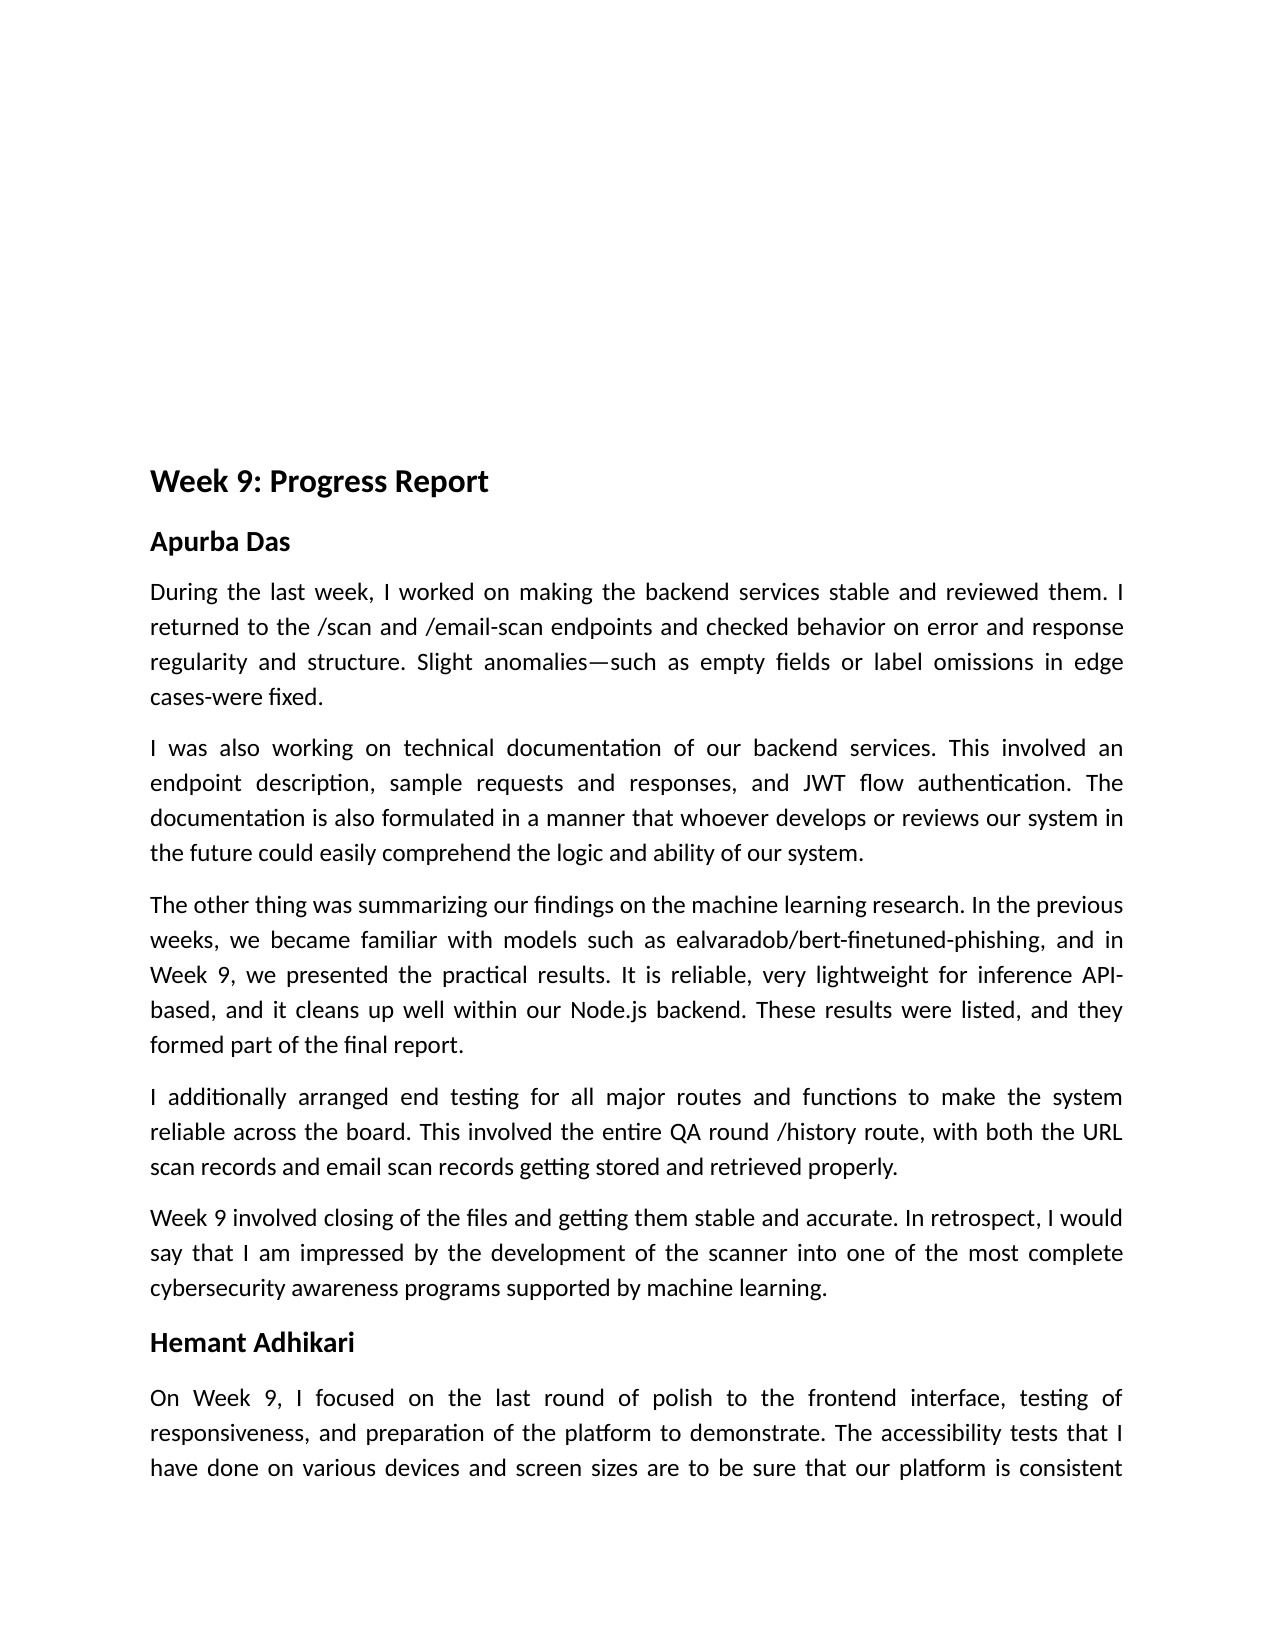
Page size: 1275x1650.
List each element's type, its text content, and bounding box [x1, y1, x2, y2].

text The other thing was summarizing our findings on the machine learning research. In the previous weeks, we became familiar with models such as ealvaradob/bert-finetuned-phishing, and in Week 9, we presented the practical results. It is reliable, very lightweight for inference API-based, and it cleans up well within our Node.js backend. These results were listed, and they formed part of the final report. [150, 889, 1125, 1059]
text I was also working on technical documentation of our backend services. This involved an endpoint description, sample requests and responses, and JWT flow authentication. The documentation is also formulated in a manner that whoever develops or reviews our system in the future could easily comprehend the logic and ability of our system. [150, 732, 1125, 868]
text Hemant Adhikari [150, 1324, 1125, 1360]
text Week 9 involved closing of the files and getting them stable and accurate. In retrospect, I would say that I am impressed by the development of the scanner into one of the most complete cybersecurity awareness programs supported by machine learning. [150, 1202, 1125, 1303]
text Apurba Das [150, 523, 1125, 559]
text Week 9: Progress Report [150, 460, 1125, 501]
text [150, 1382, 1125, 1482]
text I additionally arranged end testing for all major routes and functions to make the system reliable across the board. This involved the entire QA round /history route, with both the URL scan records and email scan records getting stored and retrieved properly. [150, 1081, 1125, 1181]
text During the last week, I worked on making the backend services stable and reviewed them. I returned to the /scan and /email-scan endpoints and checked behavior on error and response regularity and structure. Slight anomalies—such as empty fields or label omissions in edge cases-were fixed. [150, 576, 1125, 711]
